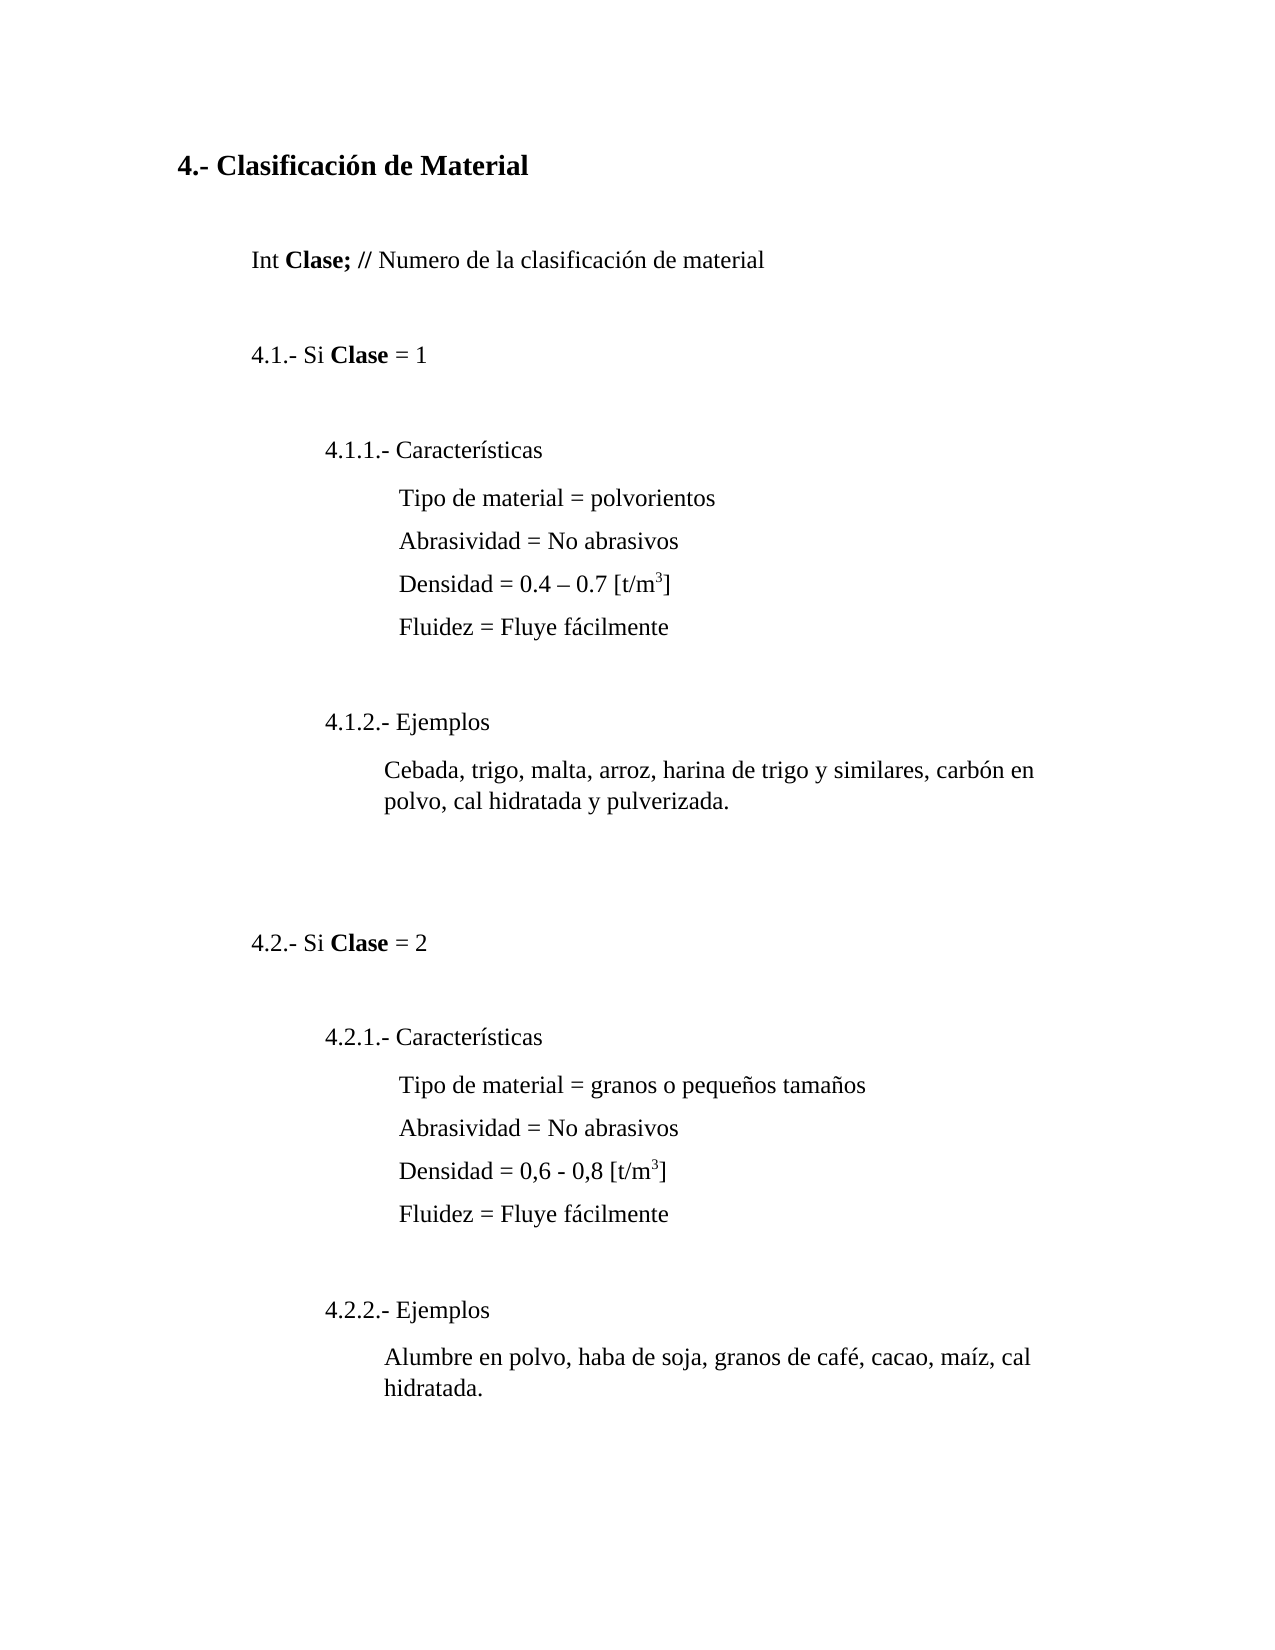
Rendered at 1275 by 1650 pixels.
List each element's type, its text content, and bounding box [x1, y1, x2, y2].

text Cebada, trigo, malta, arroz, harina de trigo y similares, carbón en polvo, cal hidratada y pulverizada. [384, 755, 1098, 815]
text 4.1.2.- Ejemplos [177, 707, 1098, 736]
text 4.2.2.- Ejemplos [177, 1295, 1098, 1323]
text Densidad = 0.4 – 0.7 [t/m3] [399, 569, 1098, 598]
text 4.2.1.- Características [177, 1022, 1098, 1051]
list Abrasividad = No abrasivos [399, 1113, 1098, 1142]
text 4.1.1.- Características [177, 435, 1098, 464]
text Fluidez = Fluye fácilmente [399, 612, 1098, 641]
list Tipo de material = polvorientos [399, 483, 1098, 511]
text 4.1.- Si Clase = 1 [177, 340, 1098, 369]
text Int Clase; // Numero de la clasificación de material [177, 245, 1098, 273]
text Alumbre en polvo, haba de soja, granos de café, cacao, maíz, cal hidratada. [384, 1342, 1098, 1402]
list Abrasividad = No abrasivos [399, 526, 1098, 554]
text Fluidez = Fluye fácilmente [399, 1199, 1098, 1228]
subtitle 4.- Clasificación de Material [177, 148, 1098, 181]
list Tipo de material = granos o pequeños tamaños [399, 1070, 1098, 1099]
text 4.2.- Si Clase = 2 [177, 928, 1098, 956]
text Densidad = 0,6 - 0,8 [t/m3] [399, 1156, 1098, 1185]
